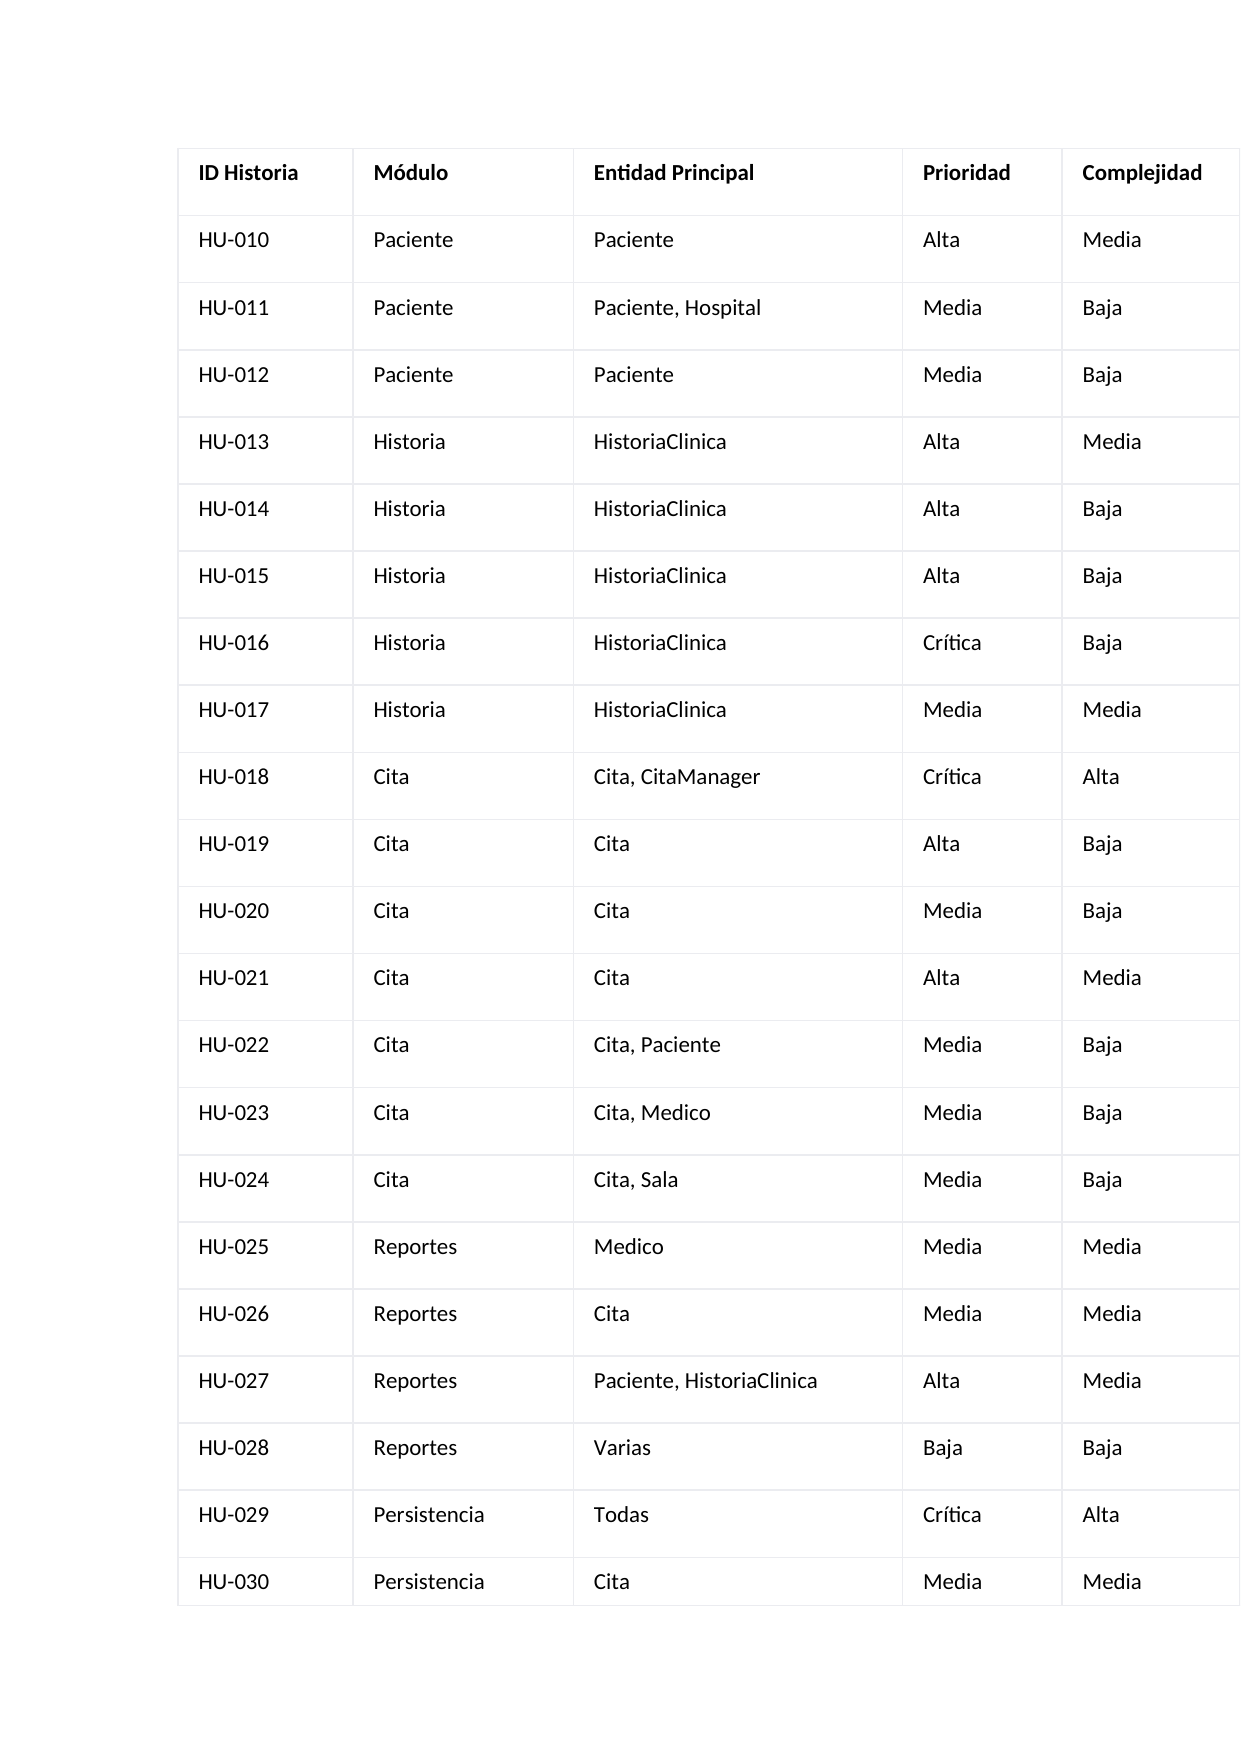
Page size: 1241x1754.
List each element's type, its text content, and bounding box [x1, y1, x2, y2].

table_cell Cita [354, 887, 573, 953]
table_cell Media [1063, 1223, 1239, 1288]
table_cell Media [1063, 1290, 1239, 1355]
table_cell Varias [574, 1424, 902, 1489]
table_cell Paciente, Hospital [574, 283, 902, 349]
table_cell Paciente [574, 351, 902, 416]
table_cell Cita [574, 887, 902, 953]
table_cell Alta [903, 216, 1061, 282]
table_cell Historia [354, 485, 573, 550]
table_cell HU-027 [179, 1357, 352, 1422]
table_cell Media [903, 1558, 1061, 1605]
table_cell Cita [354, 1021, 573, 1087]
table_header Complejidad [1063, 149, 1239, 215]
table_cell Media [903, 1021, 1061, 1087]
table_cell Baja [903, 1424, 1061, 1489]
table_header Entidad Principal [574, 149, 902, 215]
table_cell HU-029 [179, 1491, 352, 1556]
table_cell Cita [574, 820, 902, 886]
table_cell Medico [574, 1223, 902, 1288]
table_cell HU-020 [179, 887, 352, 953]
table_cell Media [903, 1223, 1061, 1288]
table_cell HistoriaClinica [574, 686, 902, 751]
table_cell Alta [1063, 753, 1239, 818]
table_cell HU-011 [179, 283, 352, 349]
table_cell Paciente [354, 216, 573, 282]
table_cell Persistencia [354, 1558, 573, 1605]
table_header Módulo [354, 149, 573, 215]
table_cell Cita, CitaManager [574, 753, 902, 818]
table_cell Historia [354, 418, 573, 483]
table_cell Cita [354, 1156, 573, 1221]
table_cell Cita [354, 1088, 573, 1154]
table_cell Media [1063, 686, 1239, 751]
table_cell Paciente [354, 283, 573, 349]
table_cell Cita [354, 954, 573, 1020]
table_cell Baja [1063, 619, 1239, 684]
table_cell Cita [574, 1290, 902, 1355]
table_cell Crítica [903, 753, 1061, 818]
table_cell Cita [354, 820, 573, 886]
table_cell Cita, Paciente [574, 1021, 902, 1087]
table_cell HU-017 [179, 686, 352, 751]
table_cell HU-024 [179, 1156, 352, 1221]
table_cell HistoriaClinica [574, 552, 902, 617]
table_cell Paciente [574, 216, 902, 282]
table_cell Cita [354, 753, 573, 818]
table_cell Paciente, HistoriaClinica [574, 1357, 902, 1422]
table_cell Alta [903, 485, 1061, 550]
table_cell Historia [354, 686, 573, 751]
table_cell Media [903, 351, 1061, 416]
table_cell Baja [1063, 552, 1239, 617]
table_cell HU-012 [179, 351, 352, 416]
table_cell Media [1063, 954, 1239, 1020]
table_cell HU-023 [179, 1088, 352, 1154]
table_cell HU-013 [179, 418, 352, 483]
table_cell Historia [354, 619, 573, 684]
table_cell Baja [1063, 351, 1239, 416]
table_cell Media [903, 283, 1061, 349]
table_cell Reportes [354, 1357, 573, 1422]
table_cell Cita, Sala [574, 1156, 902, 1221]
table_cell Baja [1063, 887, 1239, 953]
table_cell Media [1063, 1558, 1239, 1605]
table_cell HU-019 [179, 820, 352, 886]
table_cell HistoriaClinica [574, 485, 902, 550]
table_cell HU-025 [179, 1223, 352, 1288]
table_cell Baja [1063, 1156, 1239, 1221]
table_header ID Historia [179, 149, 352, 215]
table_cell Alta [903, 418, 1061, 483]
table_cell Media [1063, 216, 1239, 282]
table_cell Cita [574, 1558, 902, 1605]
table_cell HU-015 [179, 552, 352, 617]
table_cell HistoriaClinica [574, 619, 902, 684]
table_cell Baja [1063, 283, 1239, 349]
table_cell Alta [903, 820, 1061, 886]
table_cell Media [903, 1290, 1061, 1355]
table_cell Crítica [903, 619, 1061, 684]
table_cell HU-018 [179, 753, 352, 818]
table_cell Persistencia [354, 1491, 573, 1556]
table_cell Cita, Medico [574, 1088, 902, 1154]
table_cell Baja [1063, 1424, 1239, 1489]
table_cell Media [1063, 418, 1239, 483]
table_cell Media [903, 1156, 1061, 1221]
table_cell Media [1063, 1357, 1239, 1422]
table_cell Baja [1063, 820, 1239, 886]
table_cell Alta [903, 1357, 1061, 1422]
table_cell HU-022 [179, 1021, 352, 1087]
table_cell HU-010 [179, 216, 352, 282]
table_cell Media [903, 686, 1061, 751]
table_cell Alta [903, 954, 1061, 1020]
table_cell Alta [903, 552, 1061, 617]
table_cell Crítica [903, 1491, 1061, 1556]
table_cell HU-026 [179, 1290, 352, 1355]
table_cell Baja [1063, 1088, 1239, 1154]
table_cell Media [903, 1088, 1061, 1154]
table_cell HU-030 [179, 1558, 352, 1605]
table_cell HU-014 [179, 485, 352, 550]
table_cell Paciente [354, 351, 573, 416]
table_cell Media [903, 887, 1061, 953]
table_cell Cita [574, 954, 902, 1020]
table_cell Reportes [354, 1223, 573, 1288]
table_cell Todas [574, 1491, 902, 1556]
table_cell HU-021 [179, 954, 352, 1020]
table_cell HU-016 [179, 619, 352, 684]
table_header Prioridad [903, 149, 1061, 215]
table_cell Alta [1063, 1491, 1239, 1556]
table_cell Reportes [354, 1424, 573, 1489]
table_cell Reportes [354, 1290, 573, 1355]
table_cell Baja [1063, 1021, 1239, 1087]
table_cell Historia [354, 552, 573, 617]
table_cell HU-028 [179, 1424, 352, 1489]
table_cell Baja [1063, 485, 1239, 550]
table_cell HistoriaClinica [574, 418, 902, 483]
